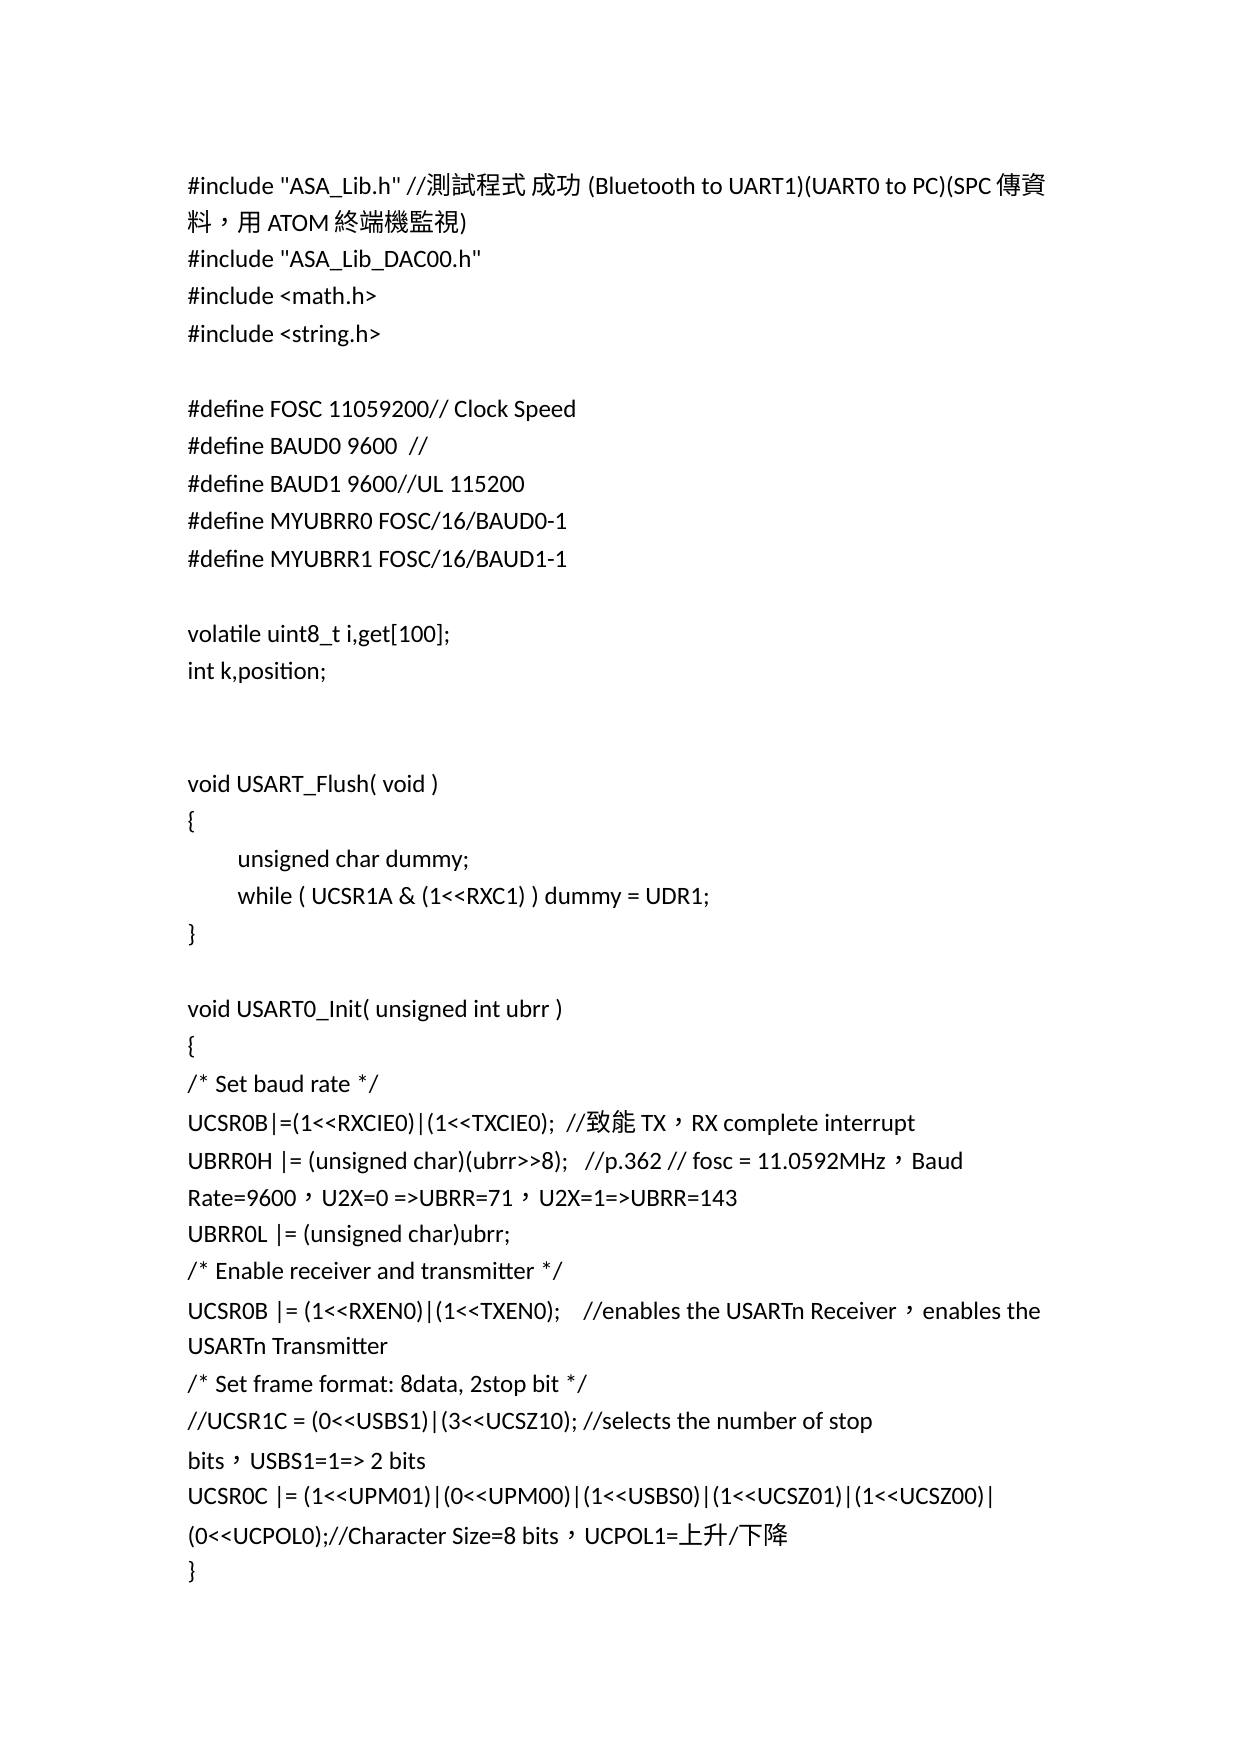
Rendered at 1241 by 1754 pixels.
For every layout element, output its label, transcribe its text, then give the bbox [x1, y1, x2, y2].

text UBRR0H |= (unsigned char)(ubrr>>8); //p.362 // fosc = 11.0592MHz，Baud Rate=9600，U2X=0 =>UBRR=71，U2X=1=>UBRR=143 [187, 1139, 1053, 1214]
text #include "ASA_Lib_DAC00.h" [187, 239, 1053, 277]
text #define MYUBRR1 FOSC/16/BAUD1-1 [187, 539, 1053, 577]
text #define BAUD0 9600 // [187, 427, 1053, 464]
text UCSR0B|=(1<<RXCIE0)|(1<<TXCIE0); //致能TX，RX complete interrupt [187, 1102, 1053, 1139]
text } [187, 1552, 1053, 1589]
text } [187, 914, 1053, 952]
text /* Set frame format: 8data, 2stop bit */ [187, 1364, 1053, 1402]
text /* Enable receiver and transmitter */ [187, 1252, 1053, 1289]
text #define BAUD1 9600//UL 115200 [187, 464, 1053, 502]
text UCSR0C |= (1<<UPM01)|(0<<UPM00)|(1<<USBS0)|(1<<UCSZ01)|(1<<UCSZ00)|(0<<UCPOL0);//Character Size=8 bits，UCPOL1=上升/下降 [187, 1477, 1053, 1552]
text #include "ASA_Lib.h" //測試程式 成功 (Bluetooth to UART1)(UART0 to PC)(SPC傳資料，用ATOM終端機監視) [187, 164, 1053, 239]
text void USART0_Init( unsigned int ubrr ) [187, 989, 1053, 1027]
text //UCSR1C = (0<<USBS1)|(3<<UCSZ10); //selects the number of stop bits，USBS1=1=> 2 bits [187, 1402, 1053, 1477]
text volatile uint8_t i,get[100]; [187, 614, 1053, 652]
text /* Set baud rate */ [187, 1064, 1053, 1102]
text UCSR0B |= (1<<RXEN0)|(1<<TXEN0); //enables the USARTn Receiver，enables the USARTn Transmitter [187, 1289, 1053, 1364]
text int k,position; [187, 652, 1053, 689]
text { [187, 1027, 1053, 1064]
text void USART_Flush( void ) [187, 764, 1053, 802]
text #include <math.h> [187, 277, 1053, 314]
text unsigned char dummy; [187, 839, 1053, 877]
text { [187, 802, 1053, 839]
text #include <string.h> [187, 314, 1053, 352]
text while ( UCSR1A & (1<<RXC1) ) dummy = UDR1; [187, 877, 1053, 914]
text #define MYUBRR0 FOSC/16/BAUD0-1 [187, 502, 1053, 539]
text #define FOSC 11059200// Clock Speed [187, 389, 1053, 427]
text UBRR0L |= (unsigned char)ubrr; [187, 1214, 1053, 1252]
